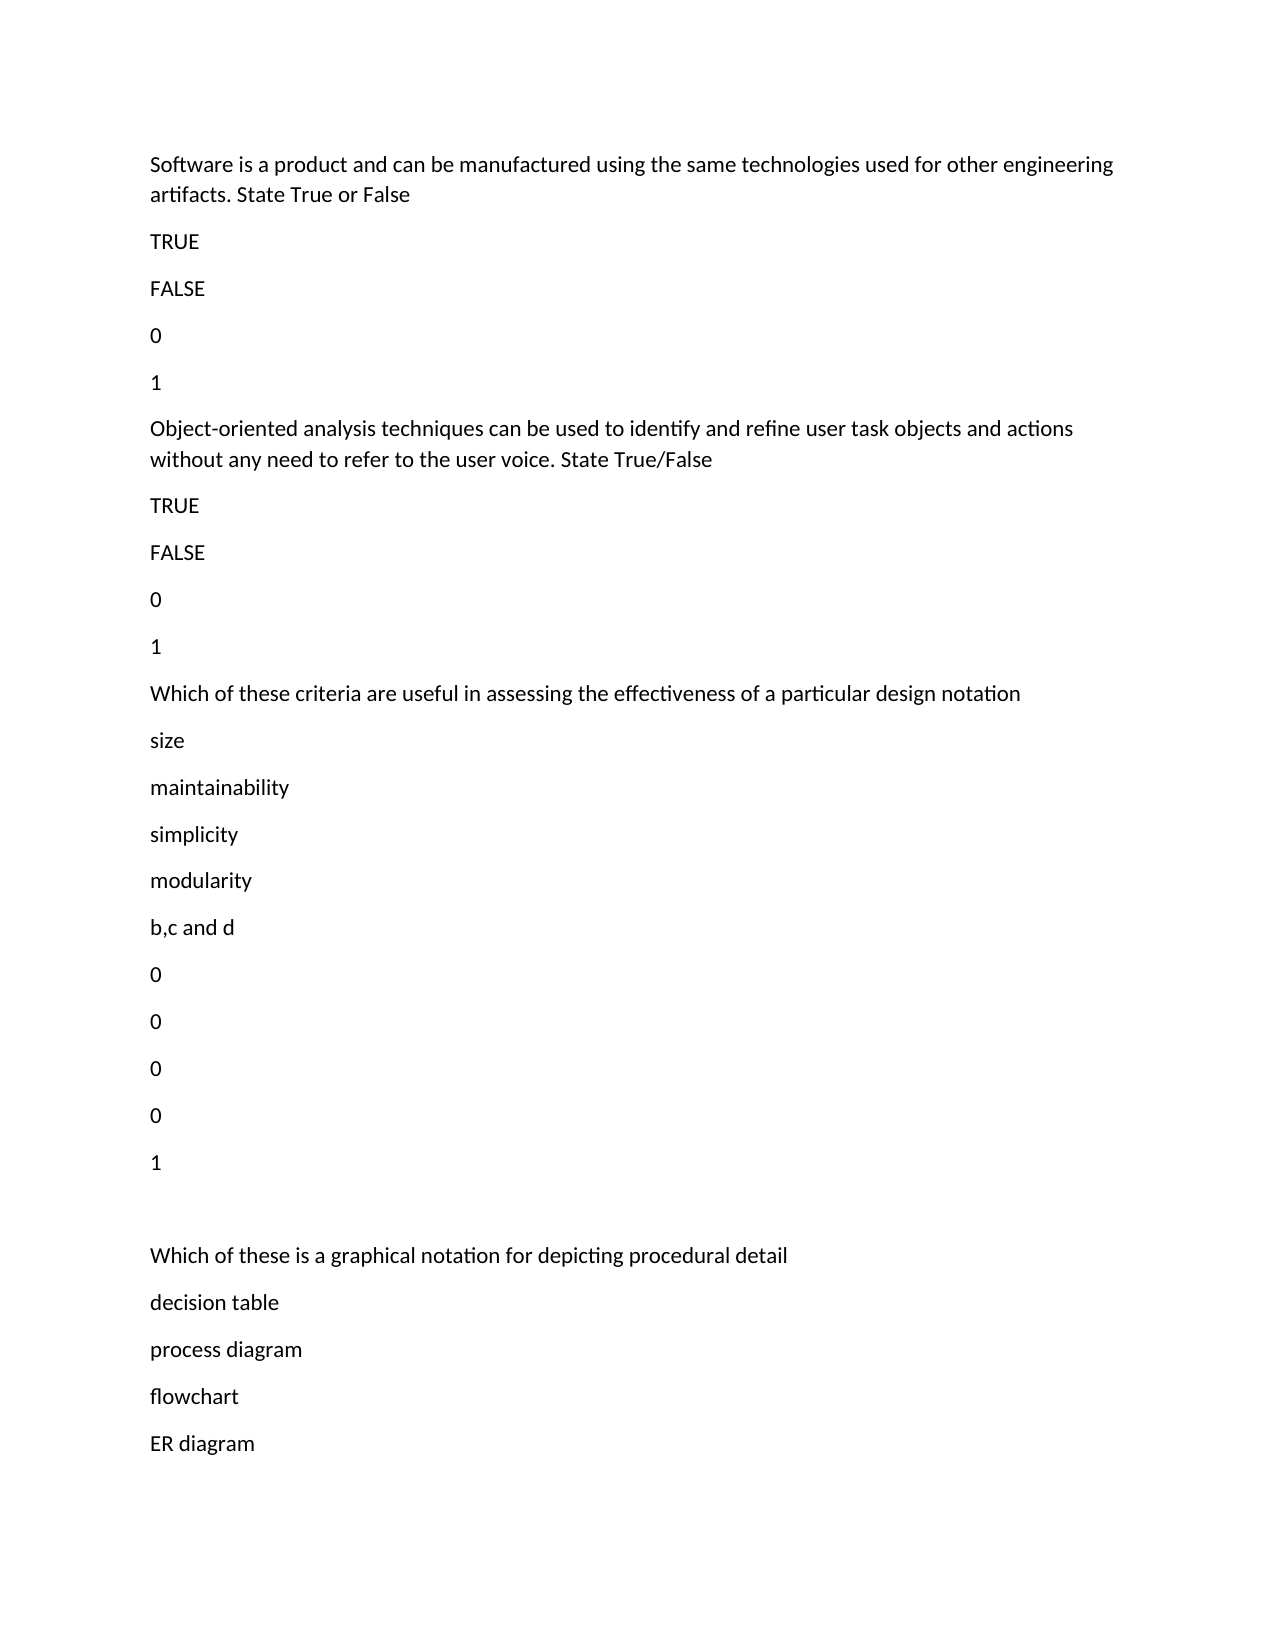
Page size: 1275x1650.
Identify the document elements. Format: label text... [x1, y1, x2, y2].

text flowchart [150, 1382, 1125, 1410]
text maintainability [150, 773, 1125, 801]
text FALSE [150, 274, 1125, 302]
text 0 [150, 321, 1125, 349]
text 1 [150, 368, 1125, 396]
text decision table [150, 1288, 1125, 1317]
text 0 [150, 585, 1125, 613]
text 0 [150, 1101, 1125, 1129]
text Object-oriented analysis techniques can be used to identify and refine user task objects and actions without any need to refer to the user voice. State True/False [150, 414, 1125, 473]
text 1 [150, 632, 1125, 660]
text 0 [150, 1007, 1125, 1035]
text TRUE [150, 227, 1125, 255]
text FALSE [150, 538, 1125, 567]
text modularity [150, 867, 1125, 895]
text process diagram [150, 1335, 1125, 1363]
text 0 [150, 960, 1125, 988]
text simplicity [150, 820, 1125, 848]
text TRUE [150, 492, 1125, 520]
text 1 [150, 1148, 1125, 1176]
text Software is a product and can be manufactured using the same technologies used for other engineering artifacts. State True or False [150, 150, 1125, 208]
text 0 [150, 1054, 1125, 1082]
text Which of these is a graphical notation for depicting procedural detail [150, 1242, 1125, 1270]
text b,c and d [150, 913, 1125, 942]
text ER diagram [150, 1429, 1125, 1457]
text size [150, 726, 1125, 754]
text Which of these criteria are useful in assessing the effectiveness of a particular design notation [150, 679, 1125, 707]
